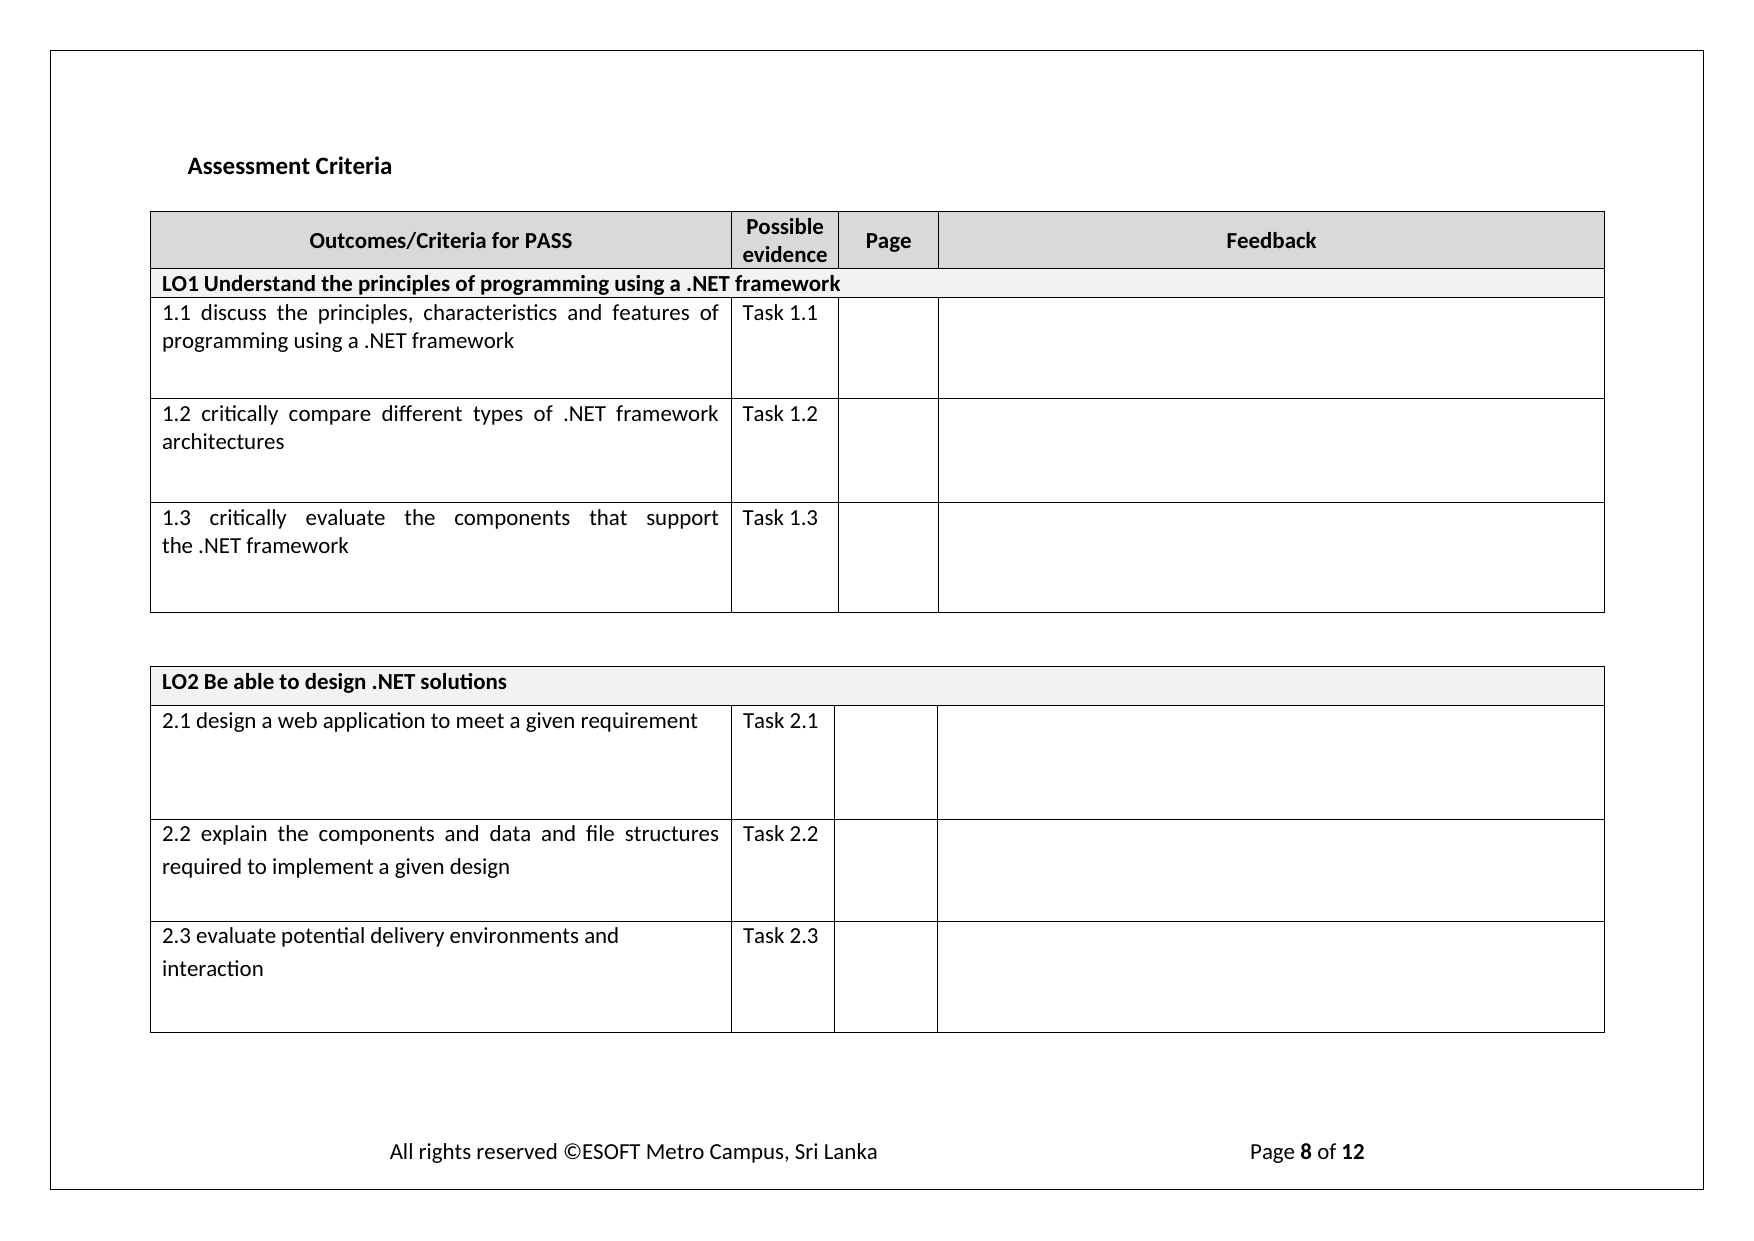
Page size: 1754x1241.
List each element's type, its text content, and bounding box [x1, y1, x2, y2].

table_cell [939, 503, 1604, 612]
table_header Possible evidence [732, 212, 838, 268]
table_cell 1.1 discuss the principles, characteristics and features of programming using a .NET framework [151, 298, 731, 398]
table_header Page [839, 212, 938, 268]
table_cell [938, 820, 1604, 921]
table_cell [939, 298, 1604, 398]
table_cell [939, 399, 1604, 502]
table_cell [835, 922, 937, 1032]
table_header Feedback [939, 212, 1604, 268]
table_cell [839, 503, 938, 612]
table_header Outcomes/Criteria for PASS [151, 212, 731, 268]
text Assessment Criteria [187, 150, 1604, 181]
table_cell Task 1.2 [732, 399, 838, 502]
table_cell Task 1.3 [732, 503, 838, 612]
table_cell [835, 706, 937, 818]
table_cell LO1 Understand the principles of programming using a .NET framework [151, 269, 1604, 297]
table_cell 2.3 evaluate potential delivery environments and interaction [151, 922, 731, 1032]
table_cell Task 2.2 [732, 820, 834, 921]
table_cell [835, 820, 937, 921]
table_cell [839, 399, 938, 502]
table_cell Task 2.3 [732, 922, 834, 1032]
table_cell Task 2.1 [732, 706, 834, 818]
table_cell [938, 706, 1604, 818]
table_cell 2.1 design a web application to meet a given requirement [151, 706, 731, 818]
table_cell [839, 298, 938, 398]
table_cell 1.3 critically evaluate the components that support the .NET framework [151, 503, 731, 612]
table_cell 1.2 critically compare different types of .NET framework architectures [151, 399, 731, 502]
table_header LO2 Be able to design .NET solutions [151, 667, 1604, 705]
table_cell [938, 922, 1604, 1032]
table_cell 2.2 explain the components and data and file structures required to implement a given design [151, 820, 731, 921]
table_cell Task 1.1 [732, 298, 838, 398]
